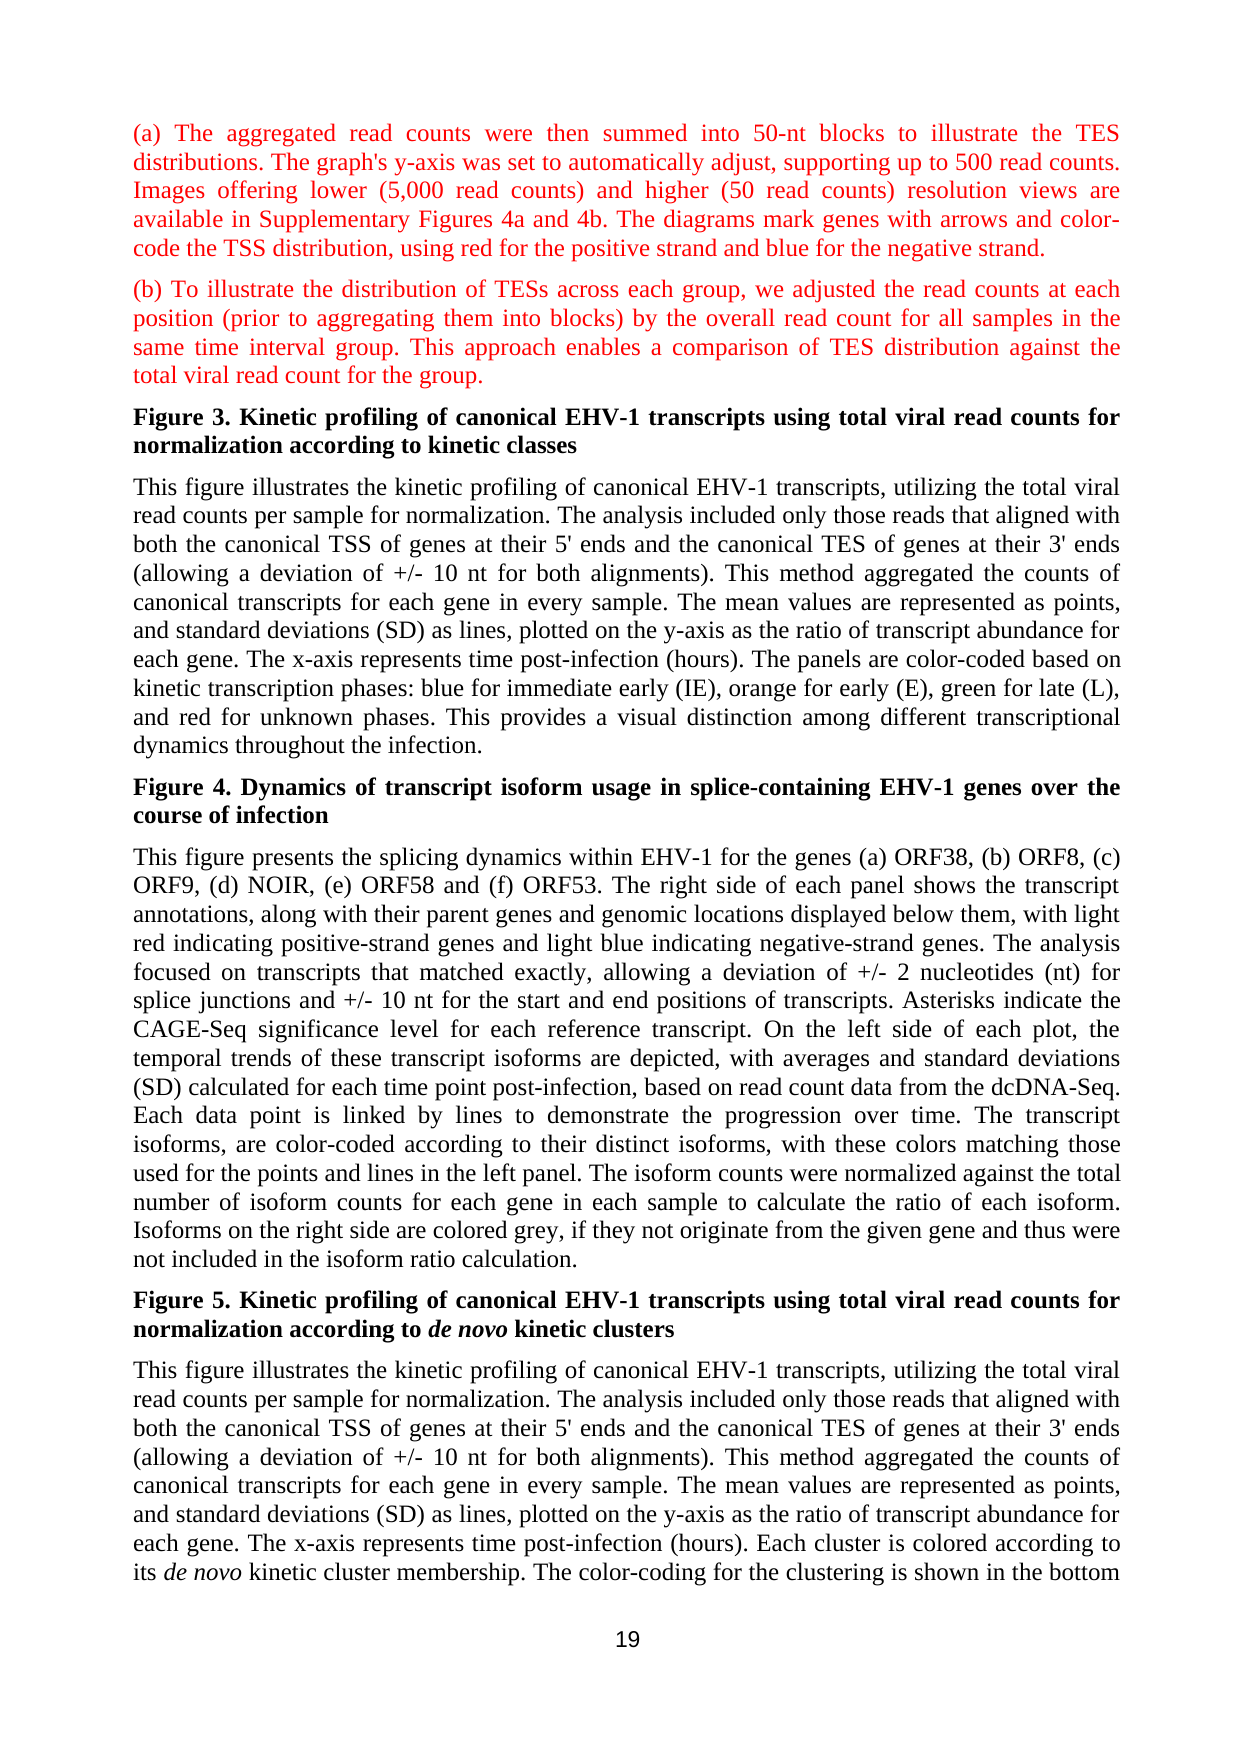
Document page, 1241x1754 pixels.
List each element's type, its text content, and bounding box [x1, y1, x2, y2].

text Figure 4. Dynamics of transcript isoform usage in splice-containing EHV-1 genes over the course of infection [133, 772, 1122, 829]
text (a) The aggregated read counts were then summed into 50-nt blocks to illustrate the TES distributions. The graph's y-axis was set to automatically adjust, supporting up to 500 read counts. Images offering lower (5,000 read counts) and higher (50 read counts) resolution views are available in Supplementary Figures 4a and 4b. The diagrams mark genes with arrows and color-code the TSS distribution, using red for the positive strand and blue for the negative strand. [133, 118, 1122, 262]
text Figure 3. Kinetic profiling of canonical EHV-1 transcripts using total viral read counts for normalization according to kinetic classes [133, 402, 1122, 459]
text (b) To illustrate the distribution of TESs across each group, we adjusted the read counts at each position (prior to aggregating them into blocks) by the overall read count for all samples in the same time interval group. This approach enables a comparison of TES distribution against the total viral read count for the group. [133, 274, 1122, 389]
text This figure illustrates the kinetic profiling of canonical EHV-1 transcripts, utilizing the total viral read counts per sample for normalization. The analysis included only those reads that aligned with both the canonical TSS of genes at their 5' ends and the canonical TES of genes at their 3' ends (allowing a deviation of +/- 10 nt for both alignments). This method aggregated the counts of canonical transcripts for each gene in every sample. The mean values are represented as points, and standard deviations (SD) as lines, plotted on the y-axis as the ratio of transcript abundance for each gene. The x-axis represents time post-infection (hours). The panels are color-coded based on kinetic transcription phases: blue for immediate early (IE), orange for early (E), green for late (L), and red for unknown phases. This provides a visual distinction among different transcriptional dynamics throughout the infection. [133, 472, 1122, 759]
text Figure 5. Kinetic profiling of canonical EHV-1 transcripts using total viral read counts for normalization according to de novo kinetic clusters [133, 1286, 1122, 1343]
text This figure presents the splicing dynamics within EHV-1 for the genes (a) ORF38, (b) ORF8, (c) ORF9, (d) NOIR, (e) ORF58 and (f) ORF53. The right side of each panel shows the transcript annotations, along with their parent genes and genomic locations displayed below them, with light red indicating positive-strand genes and light blue indicating negative-strand genes. The analysis focused on transcripts that matched exactly, allowing a deviation of +/- 2 nucleotides (nt) for splice junctions and +/- 10 nt for the start and end positions of transcripts. Asterisks indicate the CAGE-Seq significance level for each reference transcript. On the left side of each plot, the temporal trends of these transcript isoforms are depicted, with averages and standard deviations (SD) calculated for each time point post-infection, based on read count data from the dcDNA-Seq. Each data point is linked by lines to demonstrate the progression over time. The transcript isoforms, are color-coded according to their distinct isoforms, with these colors matching those used for the points and lines in the left panel. The isoform counts were normalized against the total number of isoform counts for each gene in each sample to calculate the ratio of each isoform. Isoforms on the right side are colored grey, if they not originate from the given gene and thus were not included in the isoform ratio calculation. [133, 842, 1122, 1273]
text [133, 1356, 1122, 1586]
